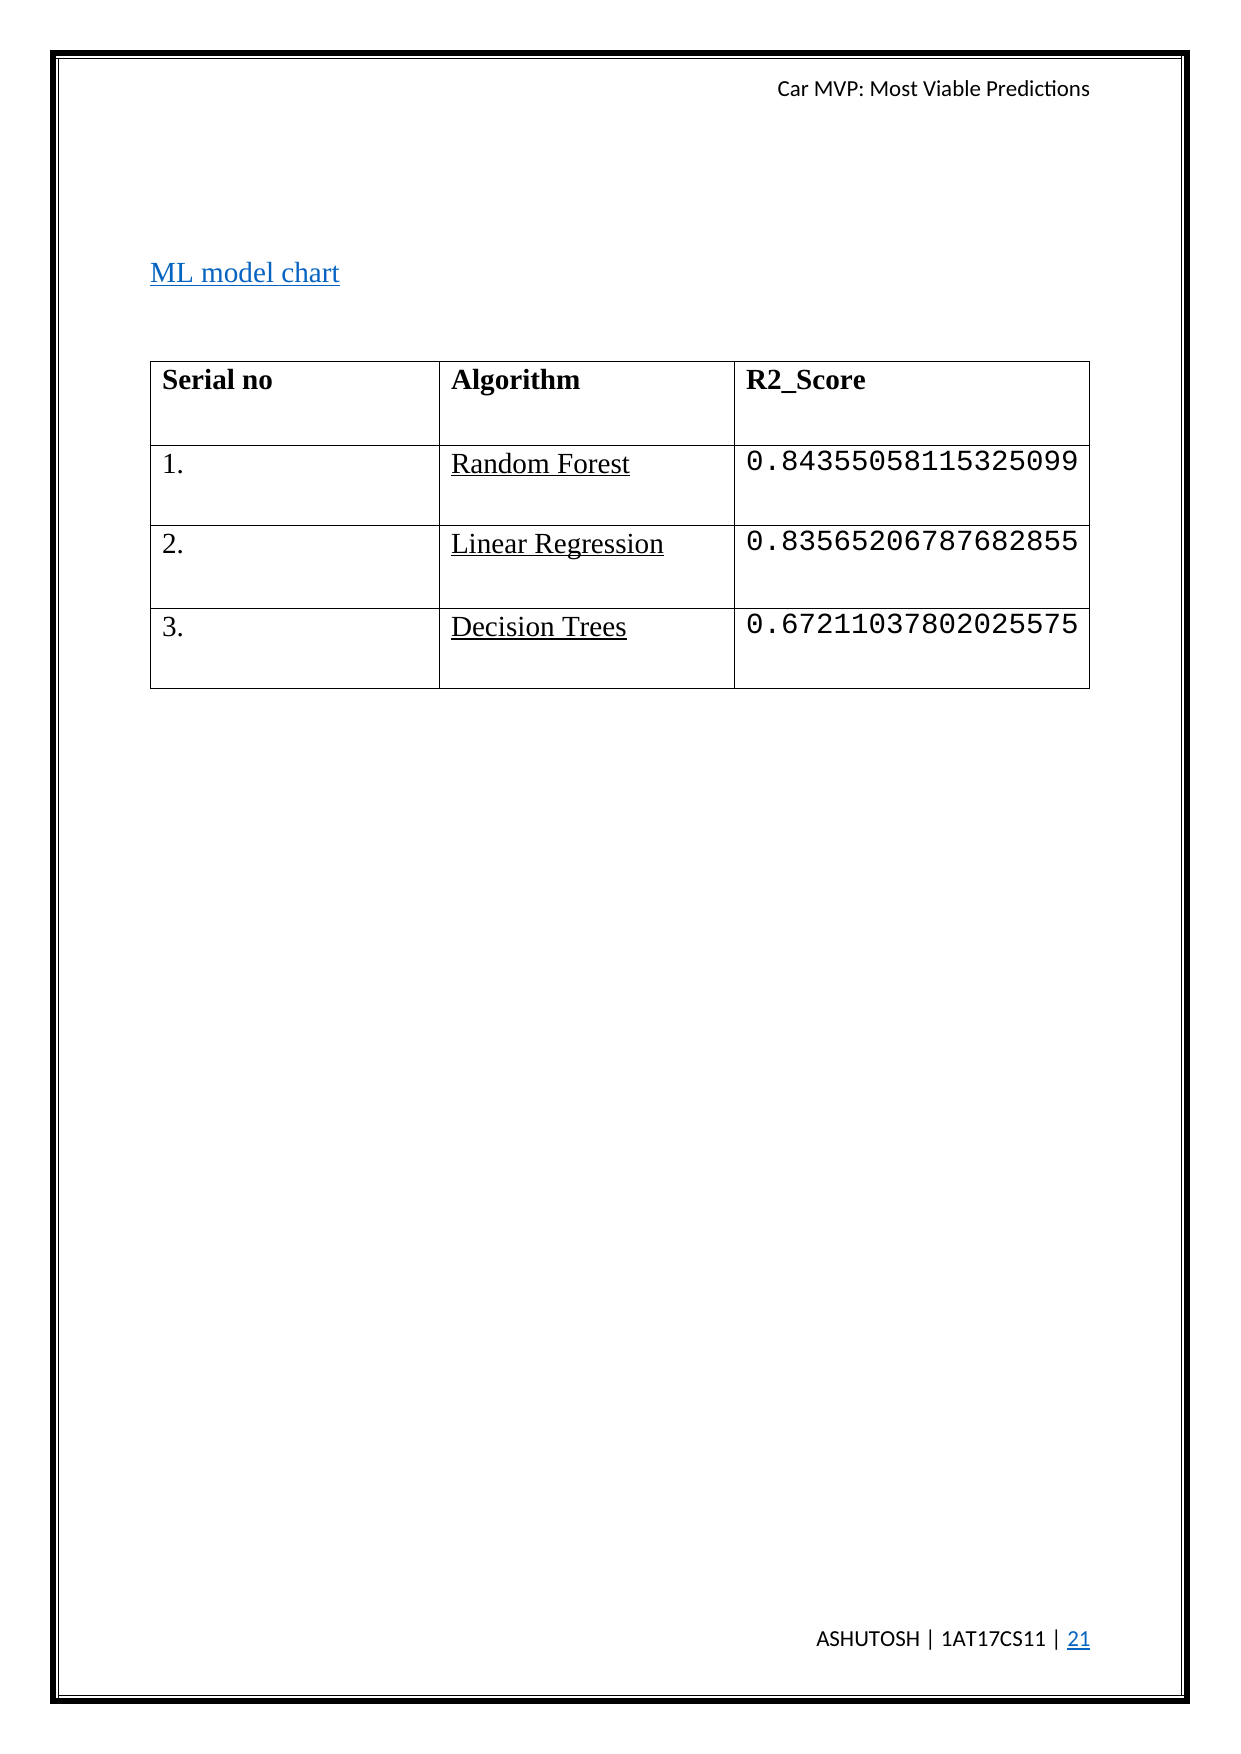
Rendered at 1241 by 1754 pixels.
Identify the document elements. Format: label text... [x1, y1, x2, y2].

table_header Algorithm [440, 362, 734, 445]
table_header Serial no [151, 362, 439, 445]
table_cell 0.84355058115325099 [735, 446, 1089, 525]
table_cell 2. [151, 526, 439, 608]
table_cell 3. [151, 609, 439, 688]
table_cell 1. [151, 446, 439, 525]
table_cell Linear Regression [440, 526, 734, 608]
table_header R2_Score [735, 362, 1089, 445]
table_cell Random Forest [440, 446, 734, 525]
table_cell Decision Trees [440, 609, 734, 688]
table_cell 0.83565206787682855 [735, 526, 1089, 608]
text ML model chart [150, 256, 1090, 289]
table_cell 0.67211037802025575 [735, 609, 1089, 688]
